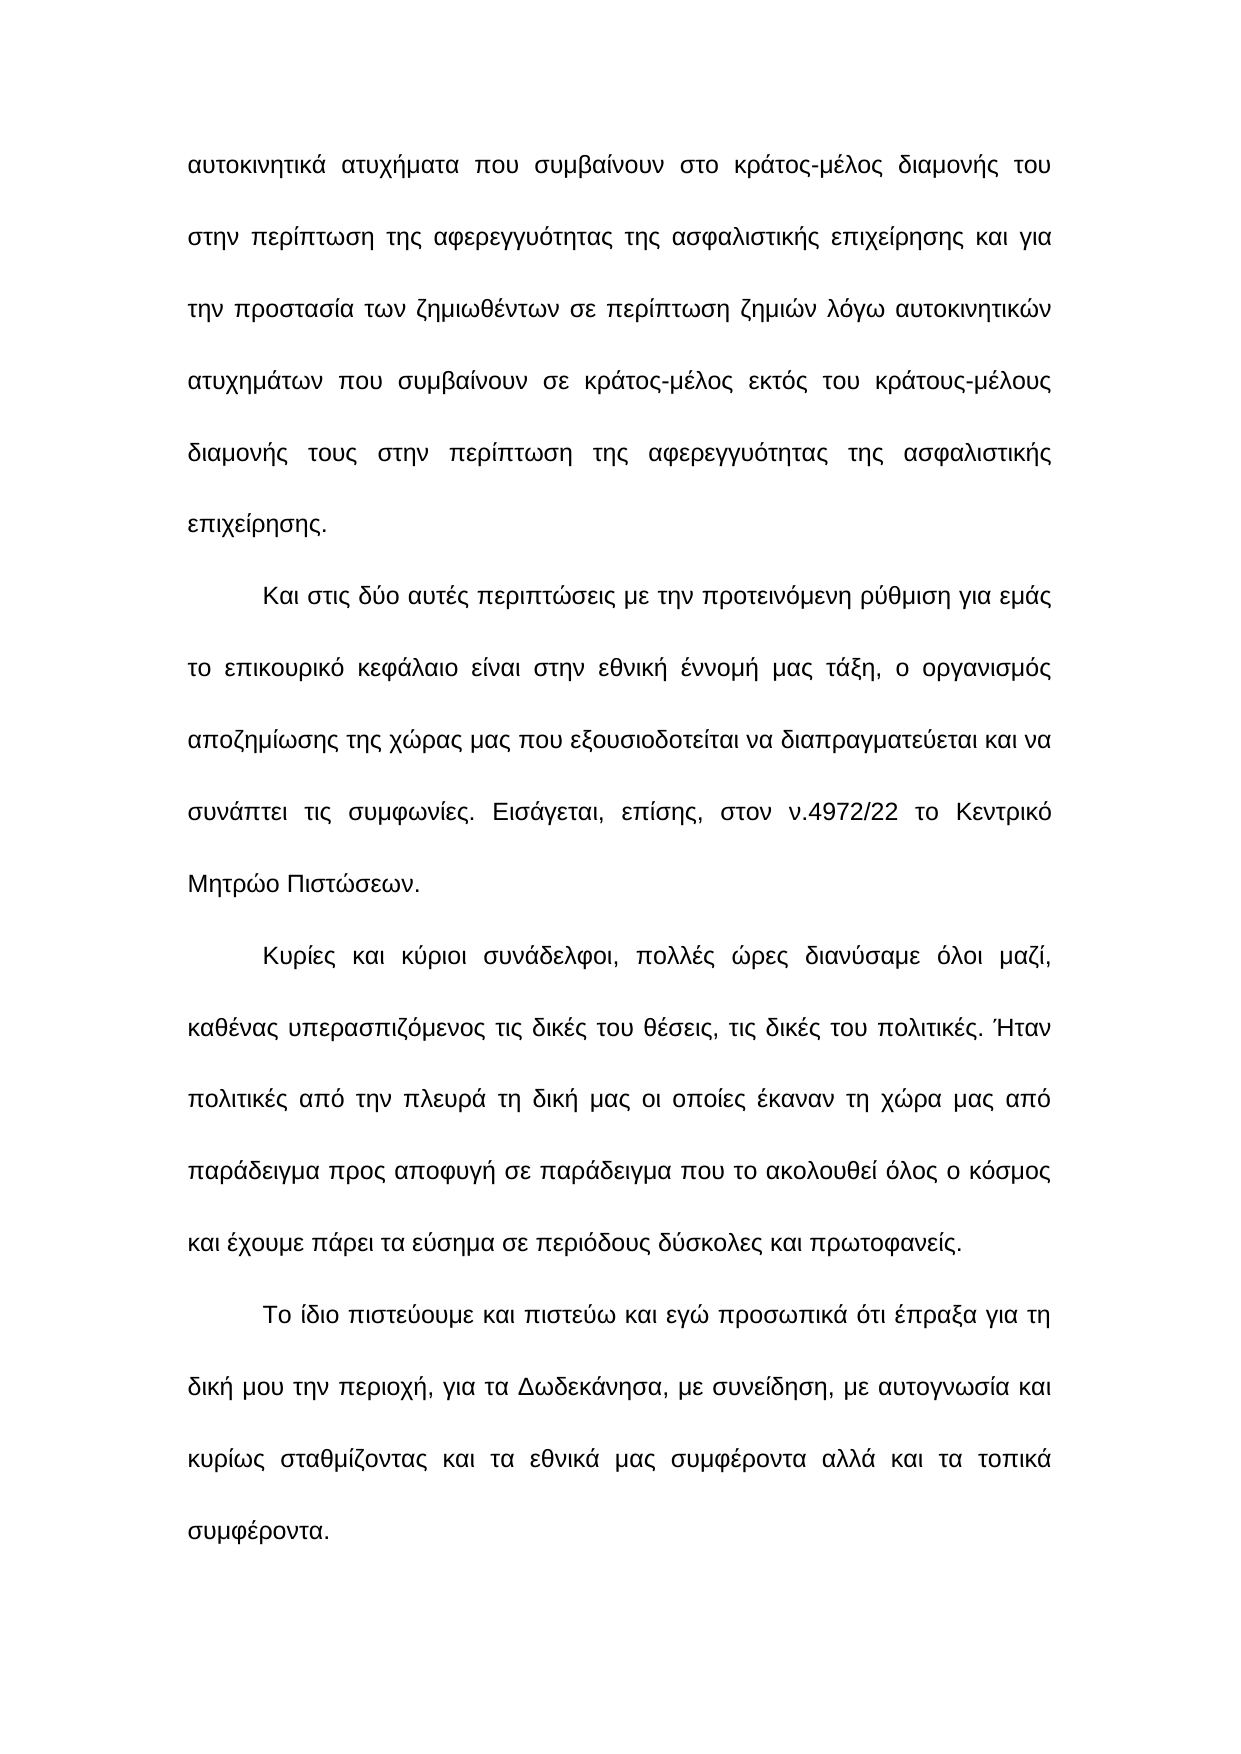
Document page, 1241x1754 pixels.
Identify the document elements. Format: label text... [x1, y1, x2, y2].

text Και στις δύο αυτές περιπτώσεις με την προτεινόμενη ρύθμιση για εμάς το επικουρικό κεφάλαιο είναι στην εθνική έννομή μας τάξη, ο οργανισμός αποζημίωσης της χώρας μας που εξουσιοδοτείται να διαπραγματεύεται και να συνάπτει τις συμφωνίες. Εισάγεται, επίσης, στον ν.4972/22 το Κεντρικό Μητρώο Πιστώσεων. [187, 581, 1053, 897]
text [187, 150, 1053, 538]
text Το ίδιο πιστεύουμε και πιστεύω και εγώ προσωπικά ότι έπραξα για τη δική μου την περιοχή, για τα Δωδεκάνησα, με συνείδηση, με αυτογνωσία και κυρίως σταθμίζοντας και τα εθνικά μας συμφέροντα αλλά και τα τοπικά συμφέροντα. [187, 1300, 1053, 1544]
text Κυρίες και κύριοι συνάδελφοι, πολλές ώρες διανύσαμε όλοι μαζί, καθένας υπερασπιζόμενος τις δικές του θέσεις, τις δικές του πολιτικές. Ήταν πολιτικές από την πλευρά τη δική μας οι οποίες έκαναν τη χώρα μας από παράδειγμα προς αποφυγή σε παράδειγμα που το ακολουθεί όλος ο κόσμος και έχουμε πάρει τα εύσημα σε περιόδους δύσκολες και πρωτοφανείς. [187, 941, 1053, 1257]
